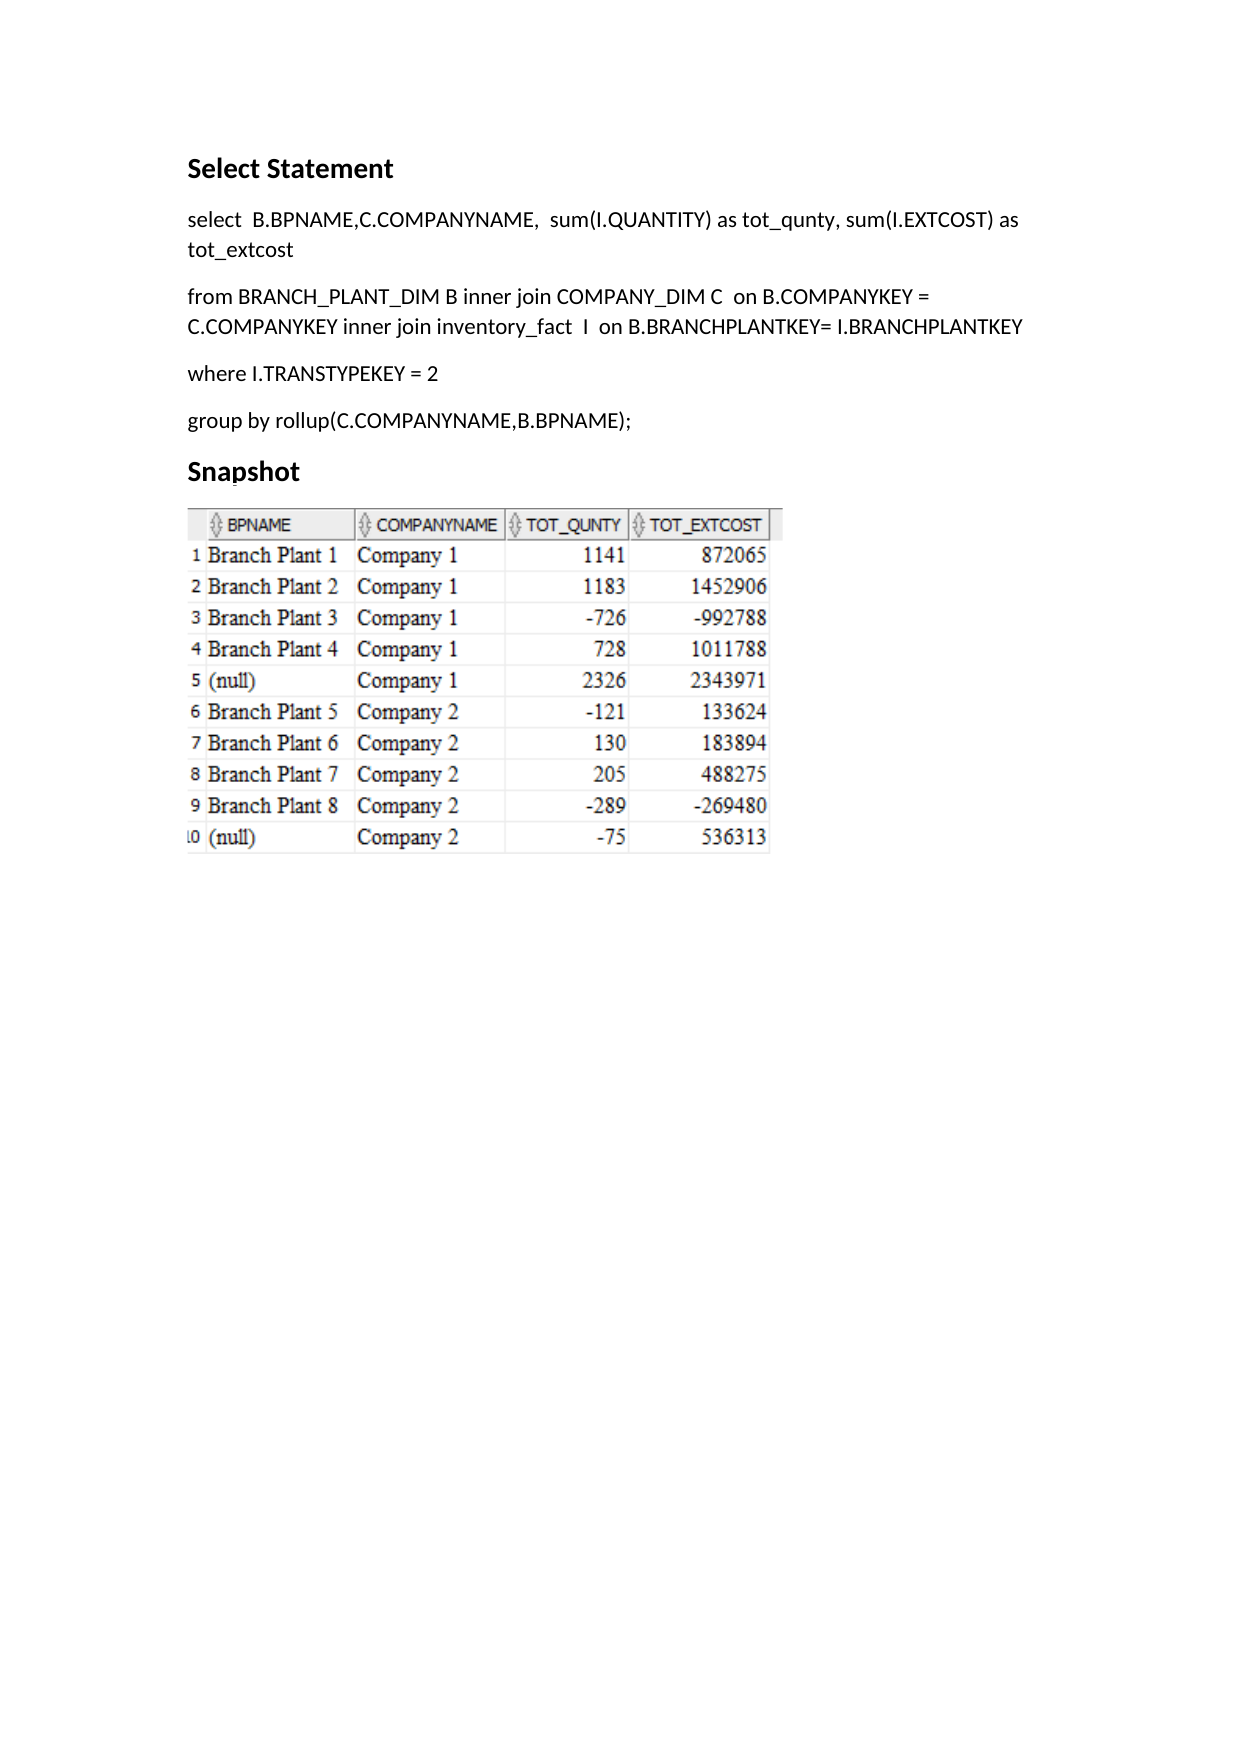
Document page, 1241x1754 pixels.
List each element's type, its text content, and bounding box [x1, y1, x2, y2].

text Snapshot [187, 453, 1053, 489]
text from BRANCH_PLANT_DIM B inner join COMPANY_DIM C on B.COMPANYKEY = C.COMPANYKEY inner join inventory_fact I on B.BRANCHPLANTKEY= I.BRANCHPLANTKEY [187, 282, 1053, 340]
picture [187, 508, 783, 854]
text where I.TRANSTYPEKEY = 2 [187, 359, 1053, 387]
text select B.BPNAME,C.COMPANYNAME, sum(I.QUANTITY) as tot_qunty, sum(I.EXTCOST) as tot_extcost [187, 205, 1053, 263]
text group by rollup(C.COMPANYNAME,B.BPNAME); [187, 406, 1053, 434]
text Select Statement [187, 150, 1053, 186]
